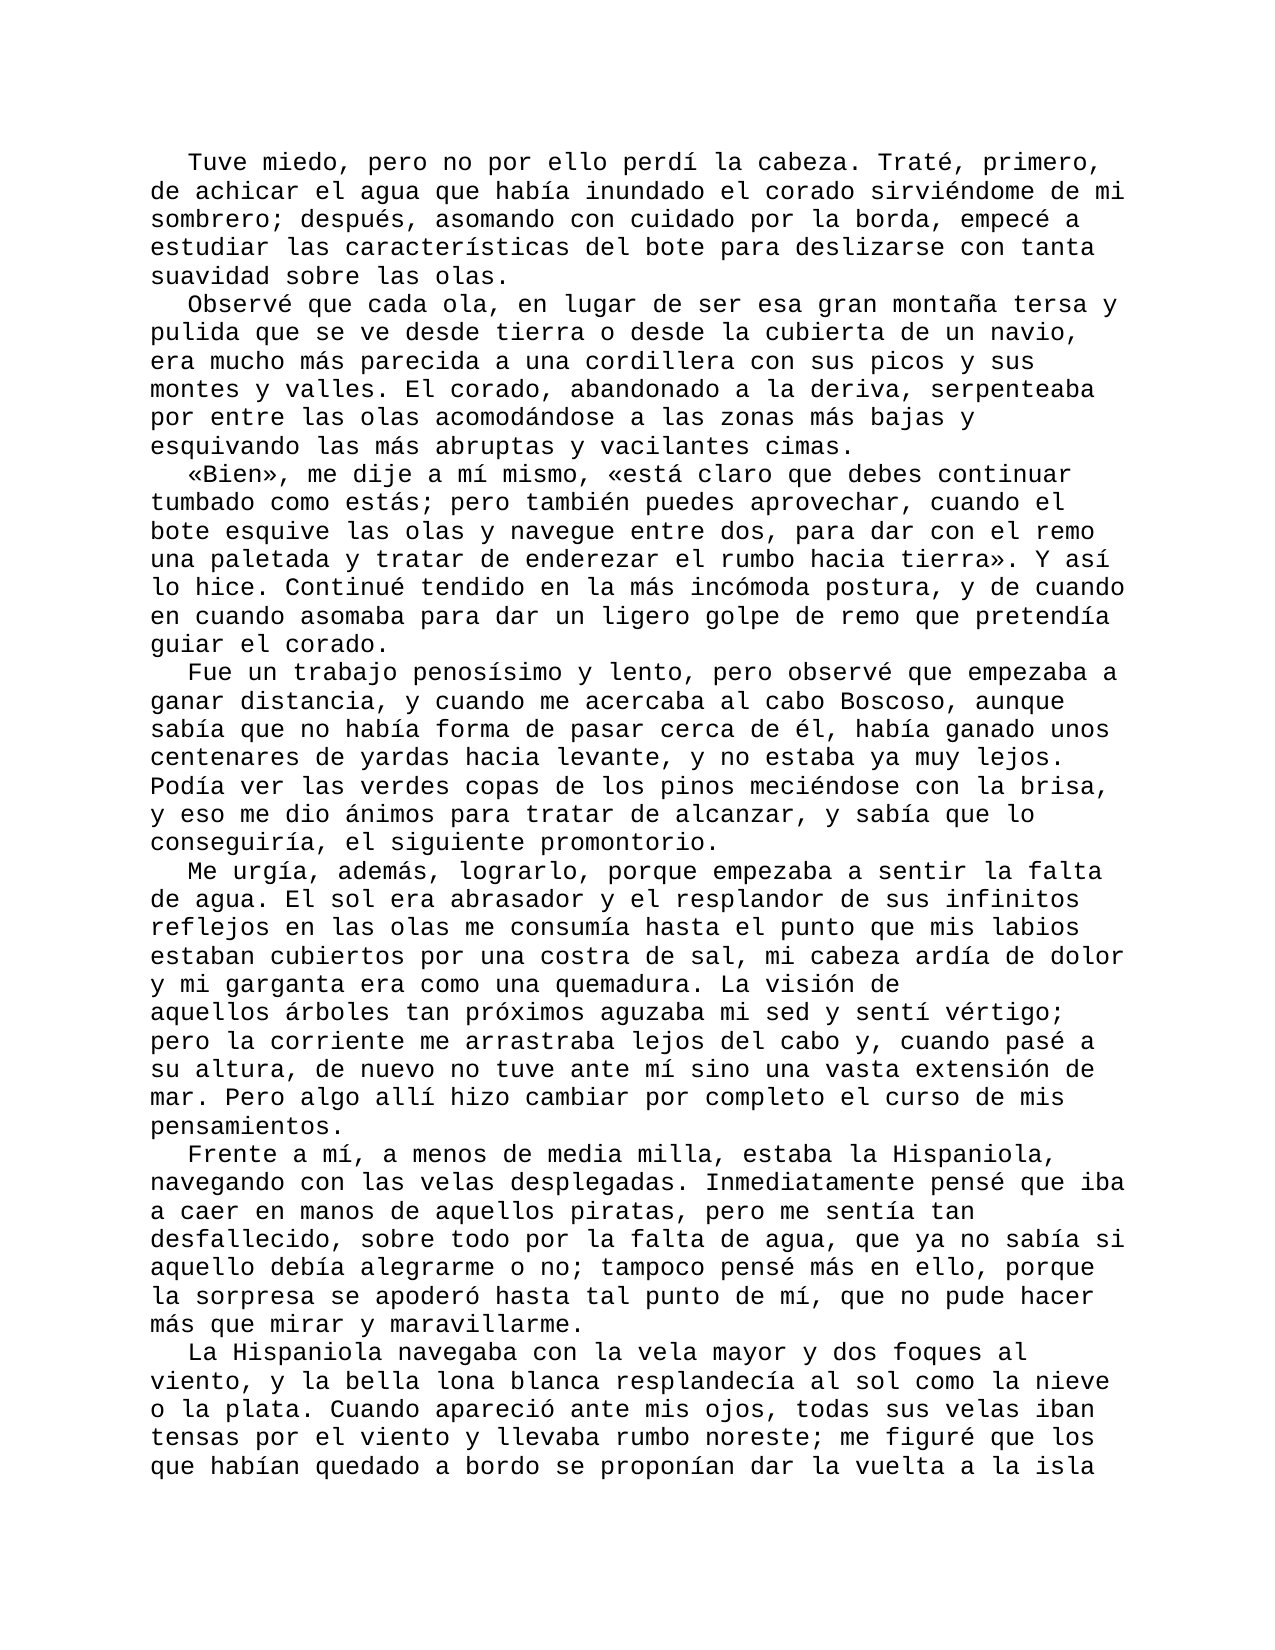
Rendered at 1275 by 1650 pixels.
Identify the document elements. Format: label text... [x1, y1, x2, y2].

text Observé que cada ola, en lugar de ser esa gran montaña tersa y pulida que se ve desde tierra o desde la cubierta de un navio, era mucho más parecida a una cordillera con sus picos y sus montes y valles. El corado, abandonado a la deriva, serpenteaba por entre las olas acomodándose a las zonas más bajas y esquivando las más abruptas y vacilantes cimas. [150, 292, 1125, 462]
text Tuve miedo, pero no por ello perdí la cabeza. Traté, primero, de achicar el agua que había inundado el corado sirviéndome de mi sombrero; después, asomando con cuidado por la borda, empecé a estudiar las características del bote para deslizarse con tanta suavidad sobre las olas. [150, 150, 1125, 292]
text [150, 1340, 1125, 1482]
text aquellos árboles tan próximos aguzaba mi sed y sentí vértigo; pero la corriente me arrastraba lejos del cabo y, cuando pasé a su altura, de nuevo no tuve ante mí sino una vasta extensión de mar. Pero algo allí hizo cambiar por completo el curso de mis pensamientos. [150, 1000, 1125, 1142]
text Frente a mí, a menos de media milla, estaba la Hispaniola, navegando con las velas desplegadas. Inmediatamente pensé que iba a caer en manos de aquellos piratas, pero me sentía tan desfallecido, sobre todo por la falta de agua, que ya no sabía si aquello debía alegrarme o no; tampoco pensé más en ello, porque la sorpresa se apoderó hasta tal punto de mí, que no pude hacer más que mirar y maravillarme. [150, 1142, 1125, 1340]
text Fue un trabajo penosísimo y lento, pero observé que empezaba a ganar distancia, y cuando me acercaba al cabo Boscoso, aunque sabía que no había forma de pasar cerca de él, había ganado unos centenares de yardas hacia levante, y no estaba ya muy lejos. Podía ver las verdes copas de los pinos meciéndose con la brisa, y eso me dio ánimos para tratar de alcanzar, y sabía que lo conseguiría, el siguiente promontorio. [150, 660, 1125, 858]
text «Bien», me dije a mí mismo, «está claro que debes continuar tumbado como estás; pero también puedes aprovechar, cuando el bote esquive las olas y navegue entre dos, para dar con el remo una paletada y tratar de enderezar el rumbo hacia tierra». Y así lo hice. Continué tendido en la más incómoda postura, y de cuando en cuando asomaba para dar un ligero golpe de remo que pretendía guiar el corado. [150, 462, 1125, 660]
text Me urgía, además, lograrlo, porque empezaba a sentir la falta de agua. El sol era abrasador y el resplandor de sus infinitos reflejos en las olas me consumía hasta el punto que mis labios estaban cubiertos por una costra de sal, mi cabeza ardía de dolor y mi garganta era como una quemadura. La visión de [150, 858, 1125, 1000]
